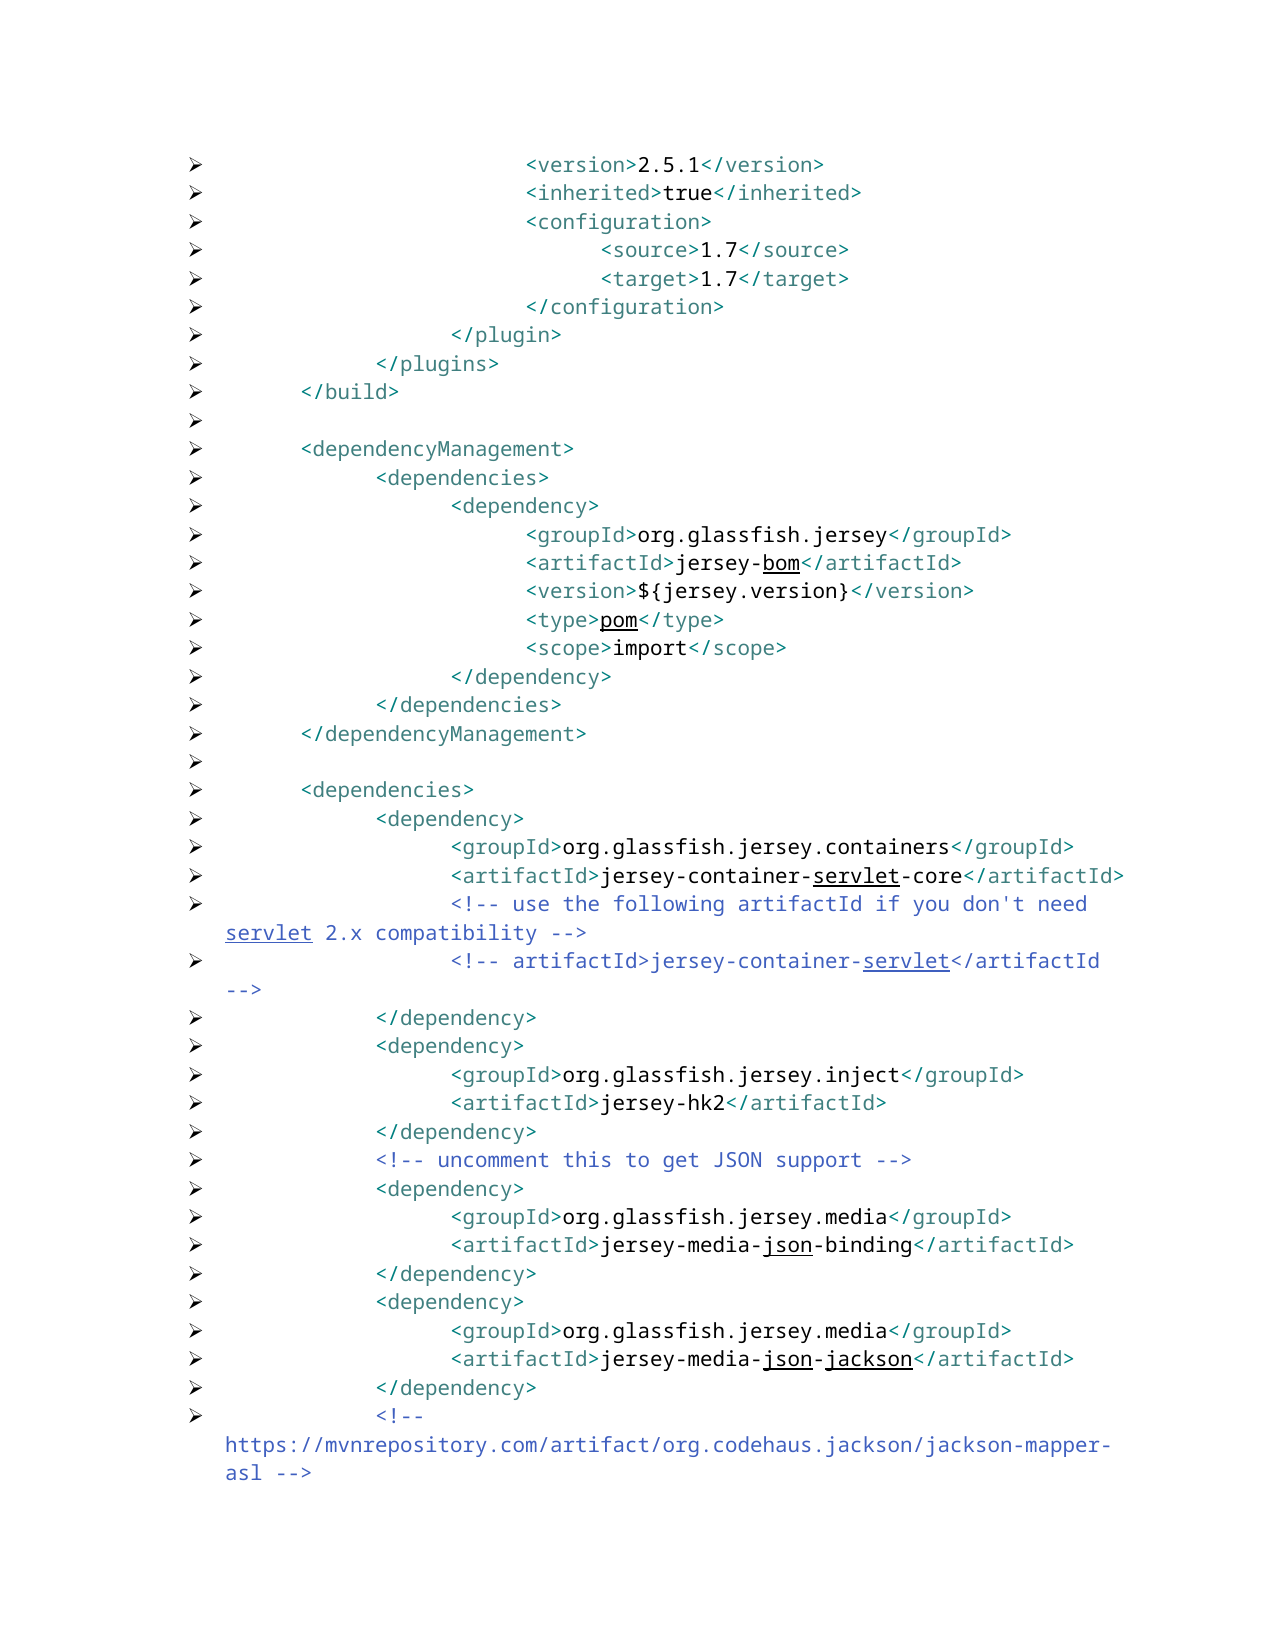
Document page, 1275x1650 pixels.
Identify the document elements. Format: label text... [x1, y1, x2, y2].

list <scope>import</scope> [187, 633, 1125, 662]
list </dependency> [187, 1117, 1125, 1145]
list </plugins> [187, 349, 1125, 377]
list </configuration> [187, 292, 1125, 321]
list <groupId>org.glassfish.jersey.media</groupId> [187, 1202, 1125, 1231]
list </dependency> [187, 662, 1125, 690]
list <version>2.5.1</version> [187, 150, 1125, 178]
list <groupId>org.glassfish.jersey.inject</groupId> [187, 1060, 1125, 1088]
list </dependencies> [187, 690, 1125, 719]
list <dependencyManagement> [187, 434, 1125, 463]
list </dependency> [187, 1003, 1125, 1032]
list <artifactId>jersey-bom</artifactId> [187, 548, 1125, 577]
list <dependencies> [187, 463, 1125, 491]
list <!-- artifactId>jersey-container-servlet</artifactId --> [187, 946, 1125, 1003]
list <artifactId>jersey-hk2</artifactId> [187, 1088, 1125, 1117]
list </dependency> [187, 1259, 1125, 1287]
list </dependencyManagement> [187, 719, 1125, 747]
list <version>${jersey.version}</version> [187, 577, 1125, 605]
list </build> [187, 377, 1125, 406]
list <groupId>org.glassfish.jersey.containers</groupId> [187, 832, 1125, 861]
list </plugin> [187, 321, 1125, 349]
list <artifactId>jersey-container-servlet-core</artifactId> [187, 861, 1125, 889]
list <dependency> [187, 491, 1125, 520]
list <configuration> [187, 207, 1125, 235]
list <dependency> [187, 1174, 1125, 1202]
list <!-- uncomment this to get JSON support --> [187, 1145, 1125, 1174]
list <inherited>true</inherited> [187, 178, 1125, 207]
list <!-- https://mvnrepository.com/artifact/org.codehaus.jackson/jackson-mapper-asl --> [187, 1401, 1125, 1487]
list <dependencies> [187, 776, 1125, 804]
list </dependency> [187, 1373, 1125, 1401]
list <target>1.7</target> [187, 264, 1125, 292]
list <dependency> [187, 804, 1125, 832]
list <artifactId>jersey-media-json-jackson</artifactId> [187, 1344, 1125, 1373]
list <!-- use the following artifactId if you don't need servlet 2.x compatibility --> [187, 889, 1125, 946]
list <source>1.7</source> [187, 235, 1125, 264]
list <artifactId>jersey-media-json-binding</artifactId> [187, 1231, 1125, 1259]
list <type>pom</type> [187, 605, 1125, 633]
list <dependency> [187, 1032, 1125, 1060]
list <dependency> [187, 1287, 1125, 1316]
list <groupId>org.glassfish.jersey</groupId> [187, 520, 1125, 548]
list <groupId>org.glassfish.jersey.media</groupId> [187, 1316, 1125, 1344]
